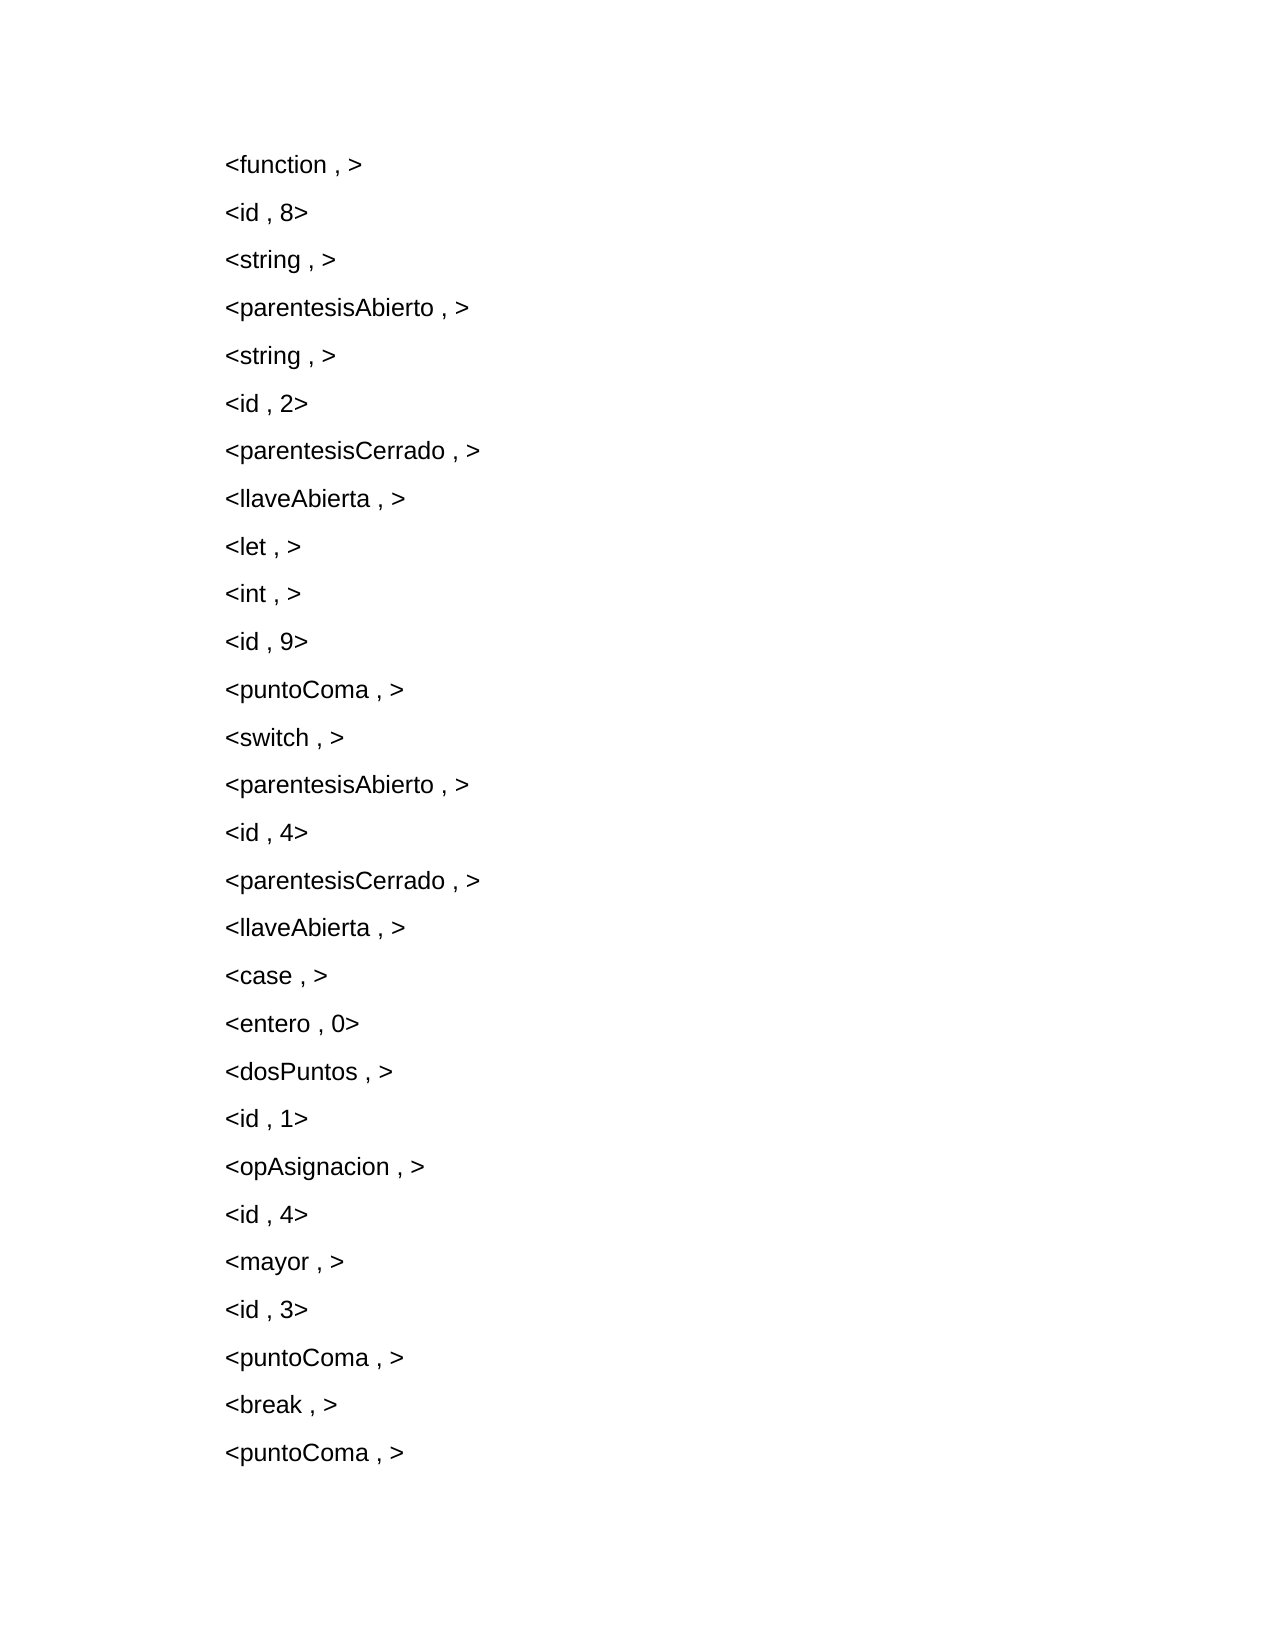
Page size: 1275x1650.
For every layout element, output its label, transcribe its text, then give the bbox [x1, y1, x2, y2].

text <let , > [150, 532, 1125, 560]
text <parentesisCerrado , > [150, 436, 1125, 465]
text <puntoComa , > [150, 1438, 1125, 1467]
text <parentesisAbierto , > [150, 770, 1125, 799]
text <mayor , > [150, 1247, 1125, 1276]
text <id , 4> [150, 1199, 1125, 1228]
text <int , > [150, 579, 1125, 608]
text <parentesisCerrado , > [150, 866, 1125, 894]
text <id , 1> [150, 1104, 1125, 1133]
text <string , > [150, 245, 1125, 274]
text <entero , 0> [150, 1009, 1125, 1037]
text <dosPuntos , > [150, 1056, 1125, 1085]
text <id , 4> [150, 818, 1125, 847]
text <parentesisAbierto , > [150, 293, 1125, 322]
text <llaveAbierta , > [150, 913, 1125, 942]
text <puntoComa , > [150, 1343, 1125, 1371]
text <function , > [150, 150, 1125, 179]
text <id , 2> [150, 388, 1125, 417]
text <break , > [150, 1390, 1125, 1419]
text <id , 9> [150, 627, 1125, 656]
text <case , > [150, 961, 1125, 990]
text <switch , > [150, 722, 1125, 751]
text <string , > [150, 341, 1125, 369]
text <puntoComa , > [150, 675, 1125, 703]
text <id , 8> [150, 198, 1125, 226]
text <llaveAbierta , > [150, 484, 1125, 513]
text <opAsignacion , > [150, 1152, 1125, 1181]
text <id , 3> [150, 1295, 1125, 1324]
